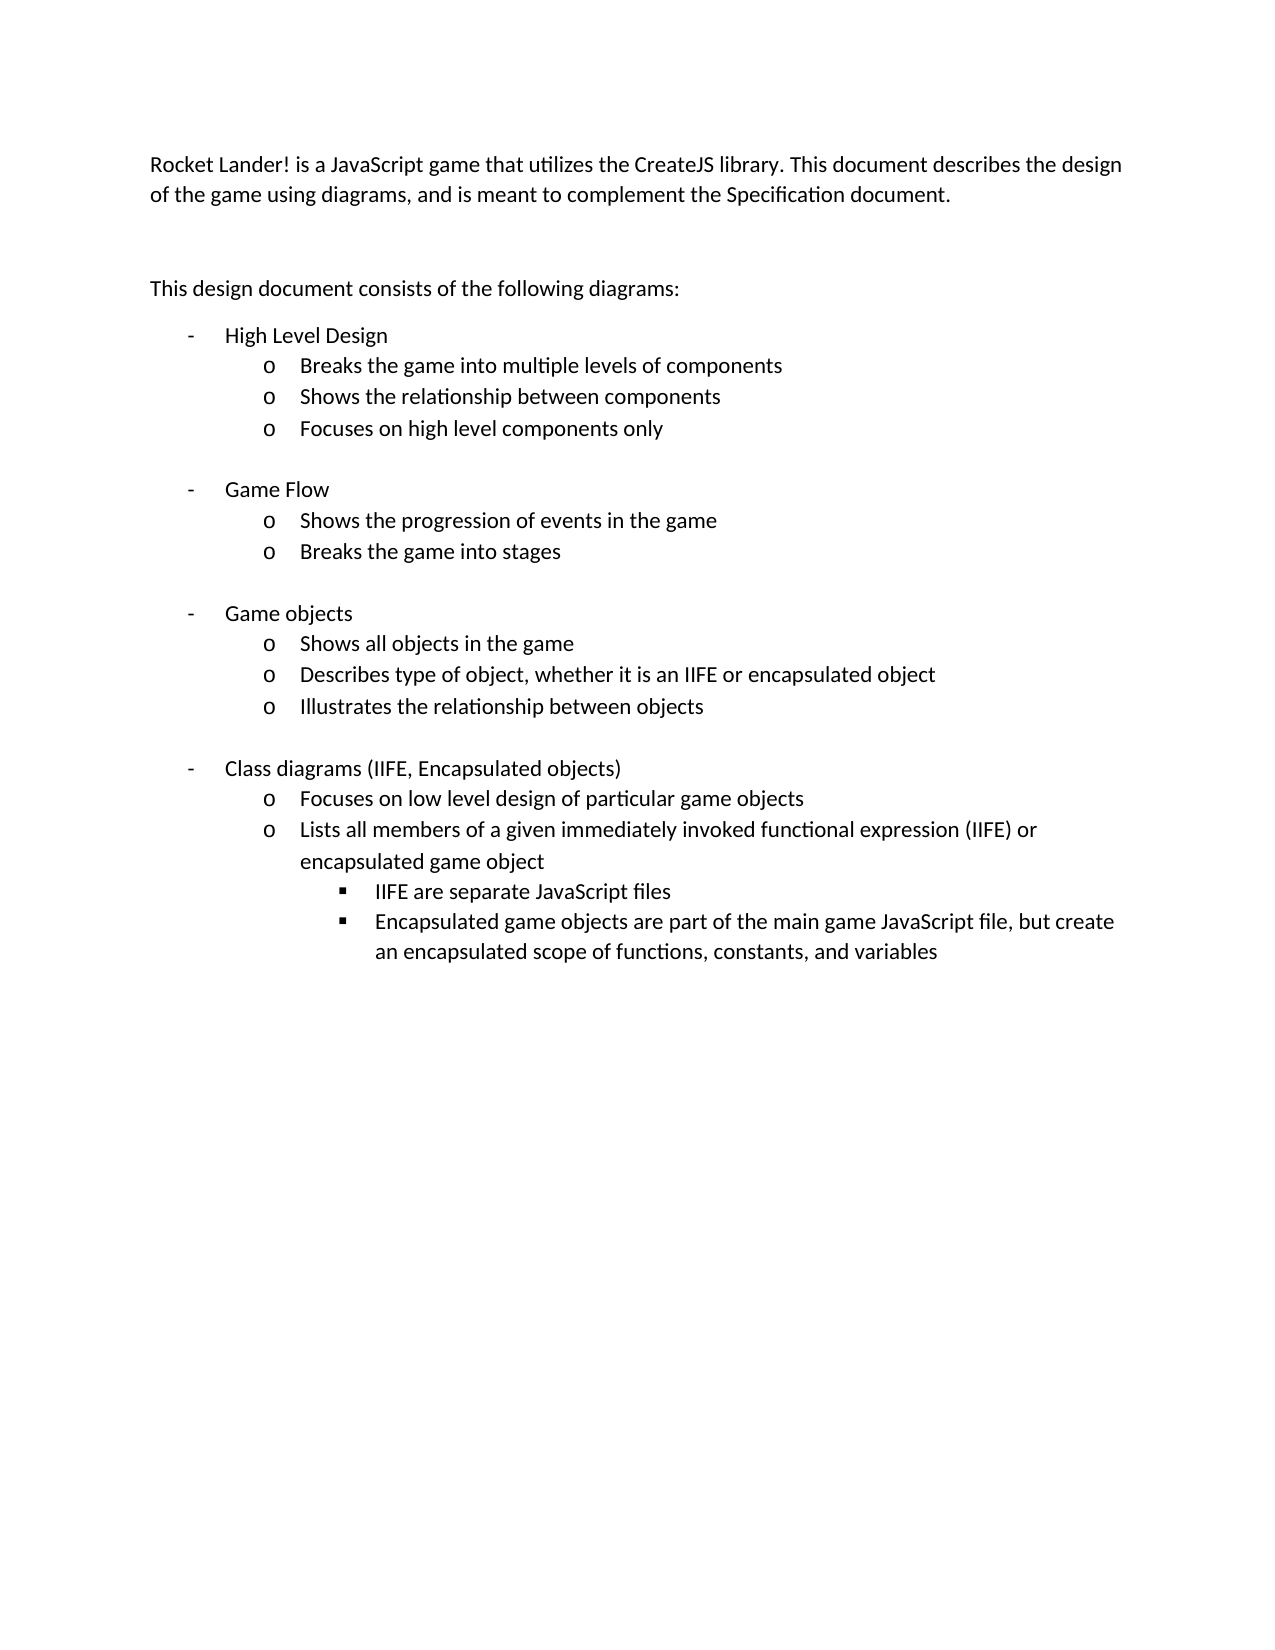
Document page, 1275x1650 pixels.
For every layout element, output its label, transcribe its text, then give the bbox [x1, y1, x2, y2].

list Shows the relationship between components [262, 382, 1125, 412]
list Focuses on low level design of particular game objects [262, 784, 1125, 813]
list Describes type of object, whether it is an IIFE or encapsulated object [262, 661, 1125, 690]
list Game objects [187, 599, 1125, 627]
list Breaks the game into multiple levels of components [262, 351, 1125, 380]
list Encapsulated game objects are part of the main game JavaScript file, but create an encapsulated scope of functions, constants, and variables [337, 907, 1125, 965]
list Focuses on high level components only [262, 414, 1125, 443]
list Breaks the game into stages [262, 537, 1125, 566]
text Rocket Lander! is a JavaScript game that utilizes the CreateJS library. This document describes the design of the game using diagrams, and is meant to complement the Specification document. [150, 150, 1125, 208]
list Lists all members of a given immediately invoked functional expression (IIFE) or encapsulated game object [262, 815, 1125, 875]
list Shows all objects in the game [262, 629, 1125, 658]
list Game Flow [187, 476, 1125, 504]
text This design document consists of the following diagrams: [150, 274, 1125, 302]
list High Level Design [187, 321, 1125, 349]
list Class diagrams (IIFE, Encapsulated objects) [187, 754, 1125, 782]
list IIFE are separate JavaScript files [337, 877, 1125, 905]
list Shows the progression of events in the game [262, 506, 1125, 535]
list Illustrates the relationship between objects [262, 692, 1125, 721]
